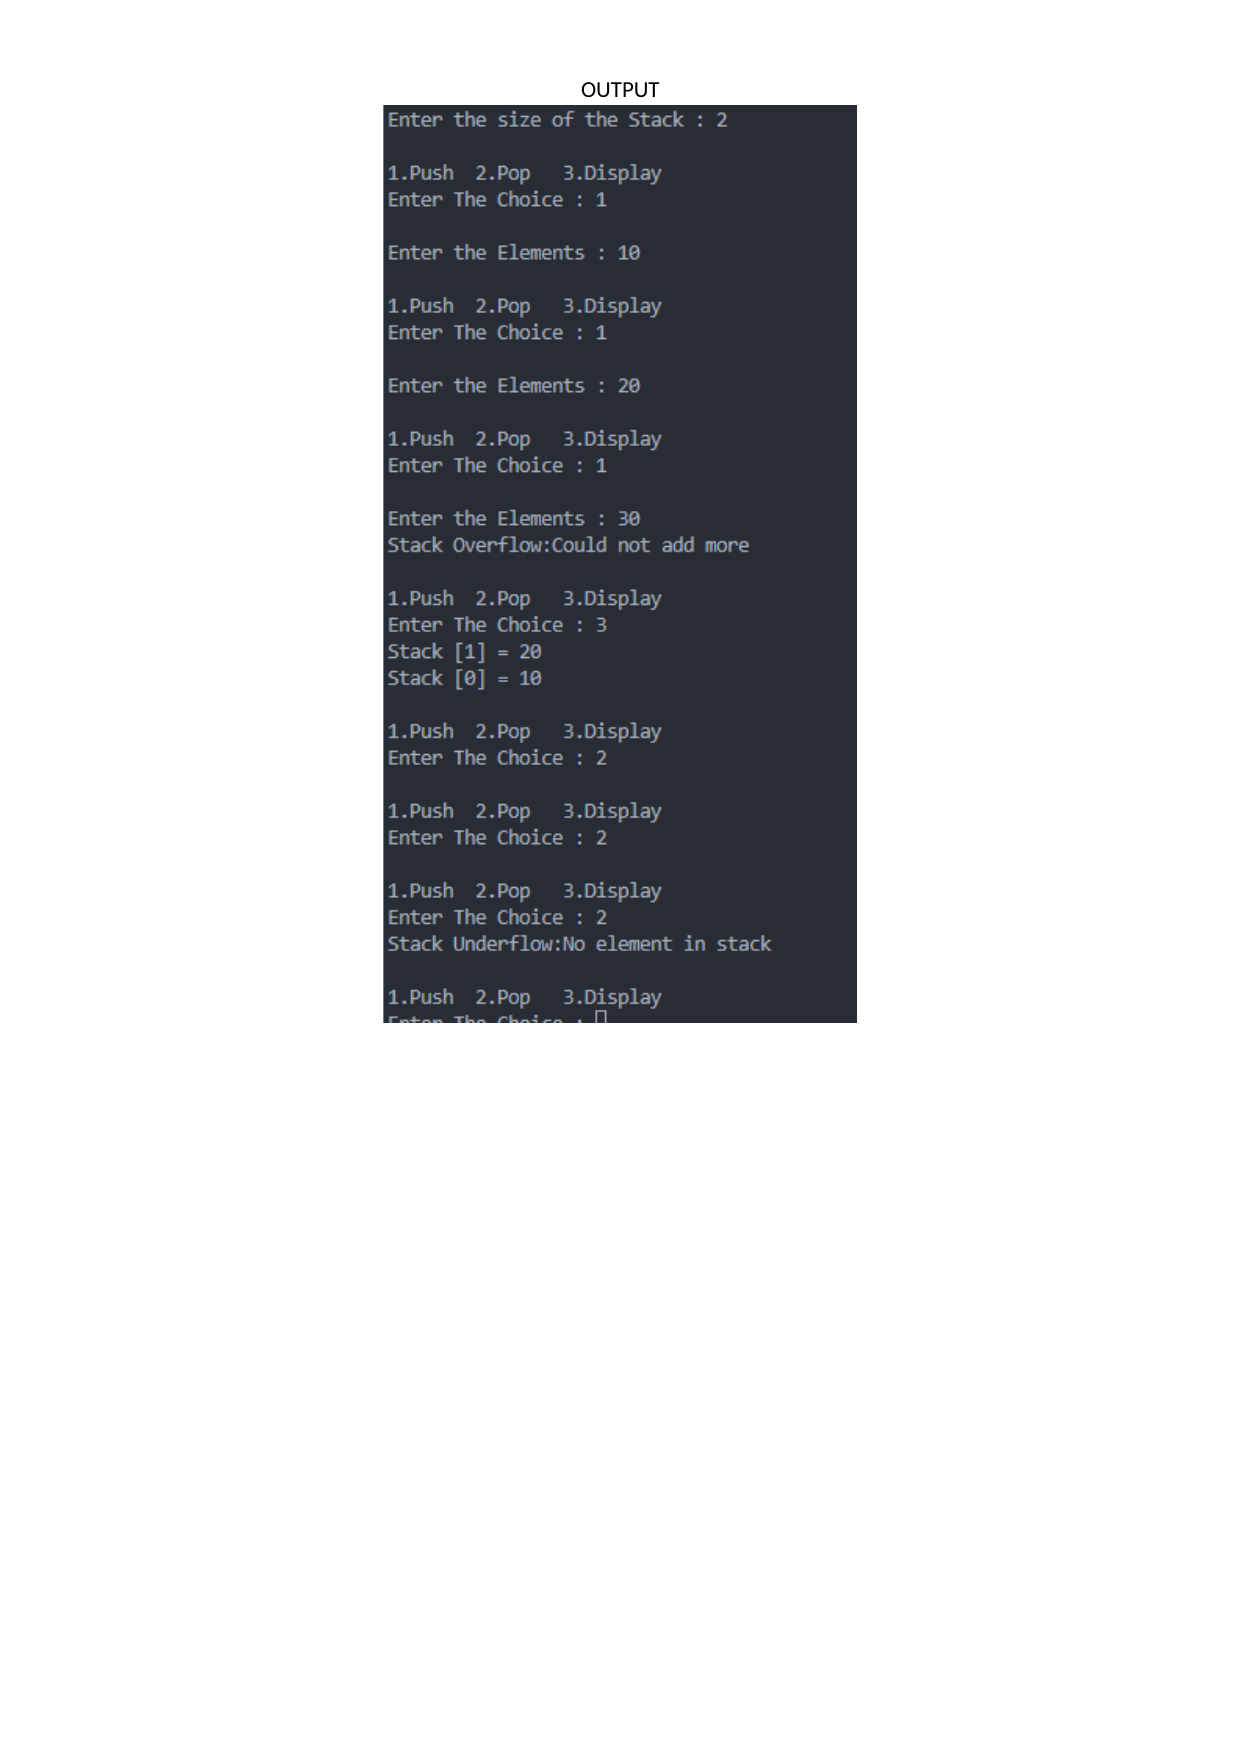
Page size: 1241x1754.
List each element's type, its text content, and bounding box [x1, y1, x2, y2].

picture [383, 105, 857, 1023]
